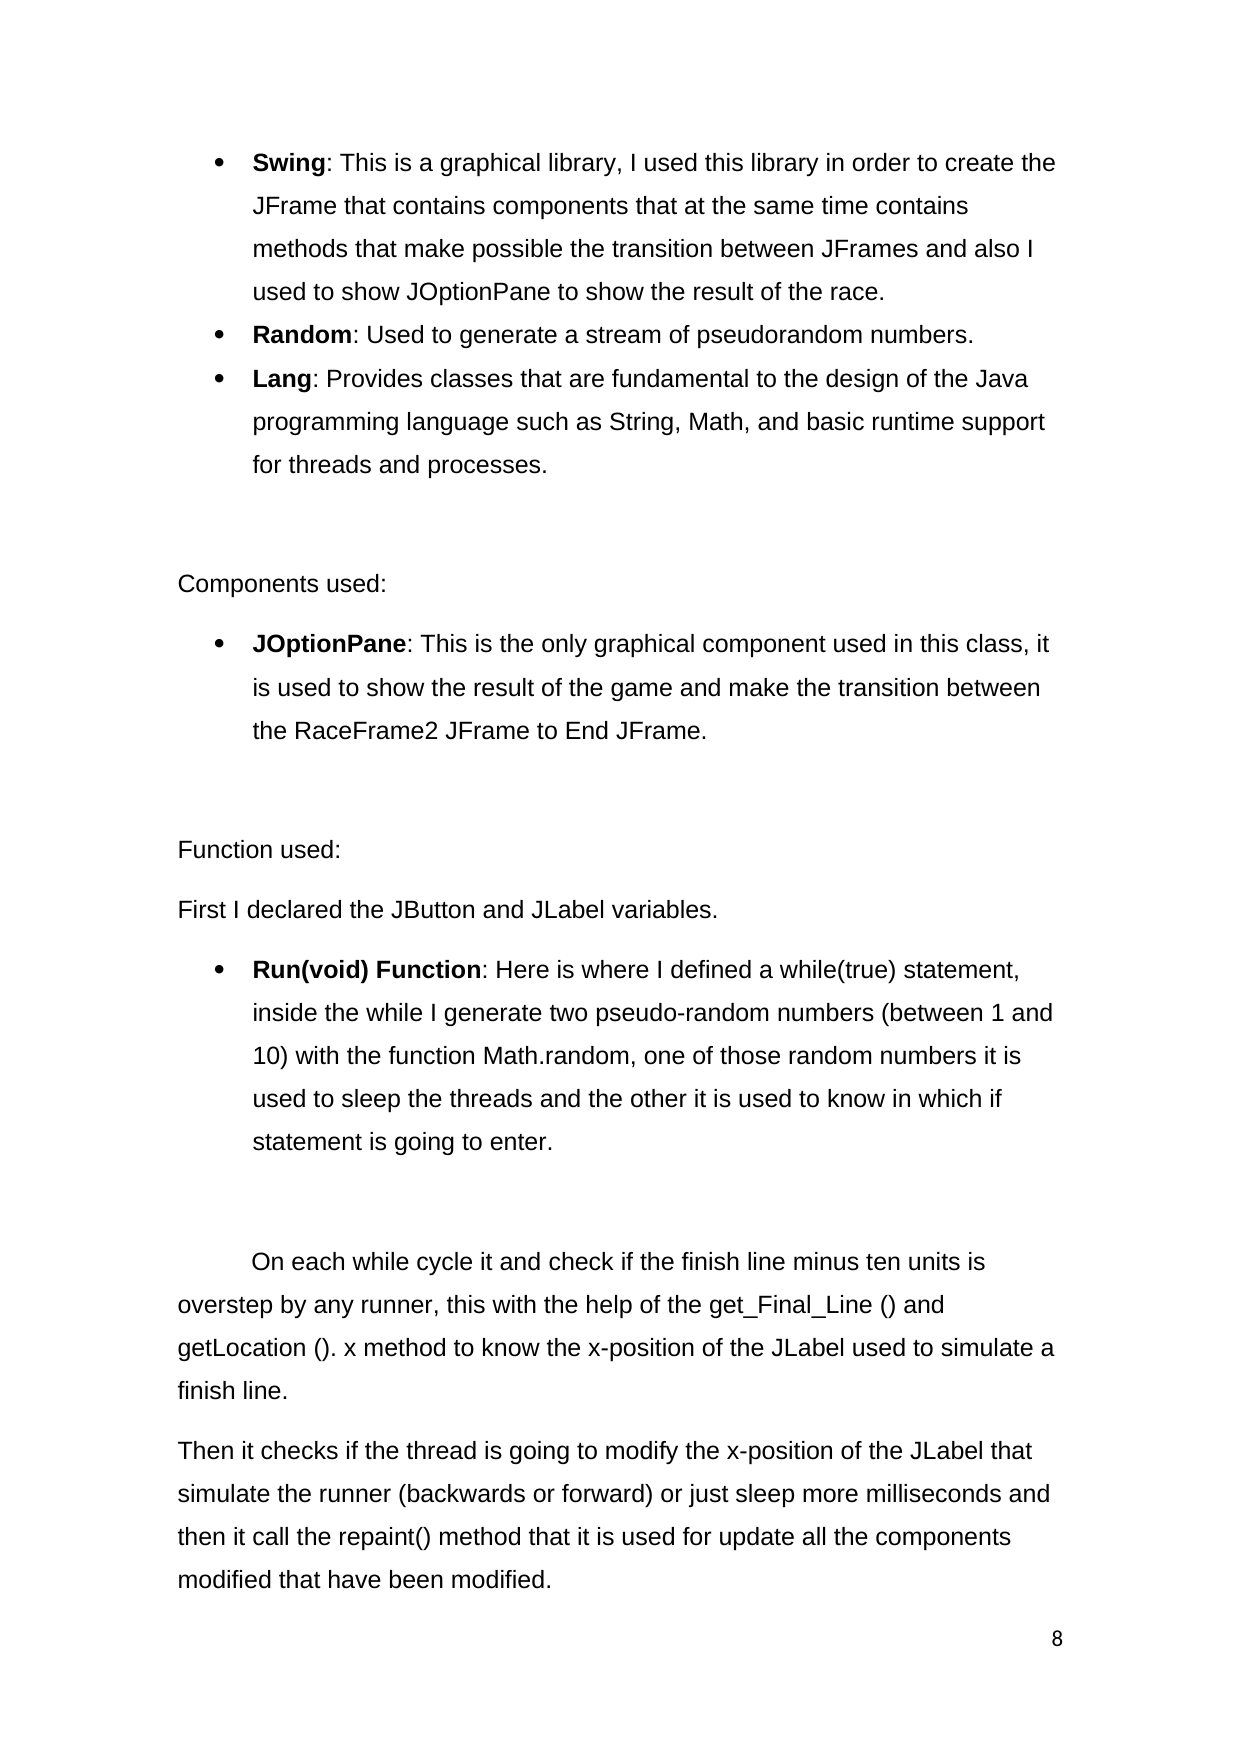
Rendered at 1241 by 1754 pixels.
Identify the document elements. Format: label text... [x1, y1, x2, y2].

text On each while cycle it and check if the finish line minus ten units is overstep by any runner, this with the help of the get_Final_Line () and getLocation (). x method to know the x-position of the JLabel used to simulate a finish line. [177, 1247, 1063, 1405]
list Swing: This is a graphical library, I used this library in order to create the JFrame that contains components that at the same time contains methods that make possible the transition between JFrames and also I used to show JOptionPane to show the result of the race. [215, 148, 1063, 306]
text Function used: [177, 835, 1063, 864]
text First I declared the JButton and JLabel variables. [177, 895, 1063, 924]
list Lang: Provides classes that are fundamental to the design of the Java programming language such as String, Math, and basic runtime support for threads and processes. [215, 363, 1063, 479]
text Components used: [177, 569, 1063, 598]
text Then it checks if the thread is going to modify the x-position of the JLabel that simulate the runner (backwards or forward) or just sleep more milliseconds and then it call the repaint() method that it is used for update all the components modified that have been modified. [177, 1436, 1063, 1594]
list Random: Used to generate a stream of pseudorandom numbers. [215, 320, 1063, 349]
list JOptionPane: This is the only graphical component used in this class, it is used to show the result of the game and make the transition between the RaceFrame2 JFrame to End JFrame. [215, 629, 1063, 744]
list Run(void) Function: Here is where I defined a while(true) statement, inside the while I generate two pseudo-random numbers (between 1 and 10) with the function Math.random, one of those random numbers it is used to sleep the threads and the other it is used to know in which if statement is going to enter. [215, 955, 1063, 1156]
